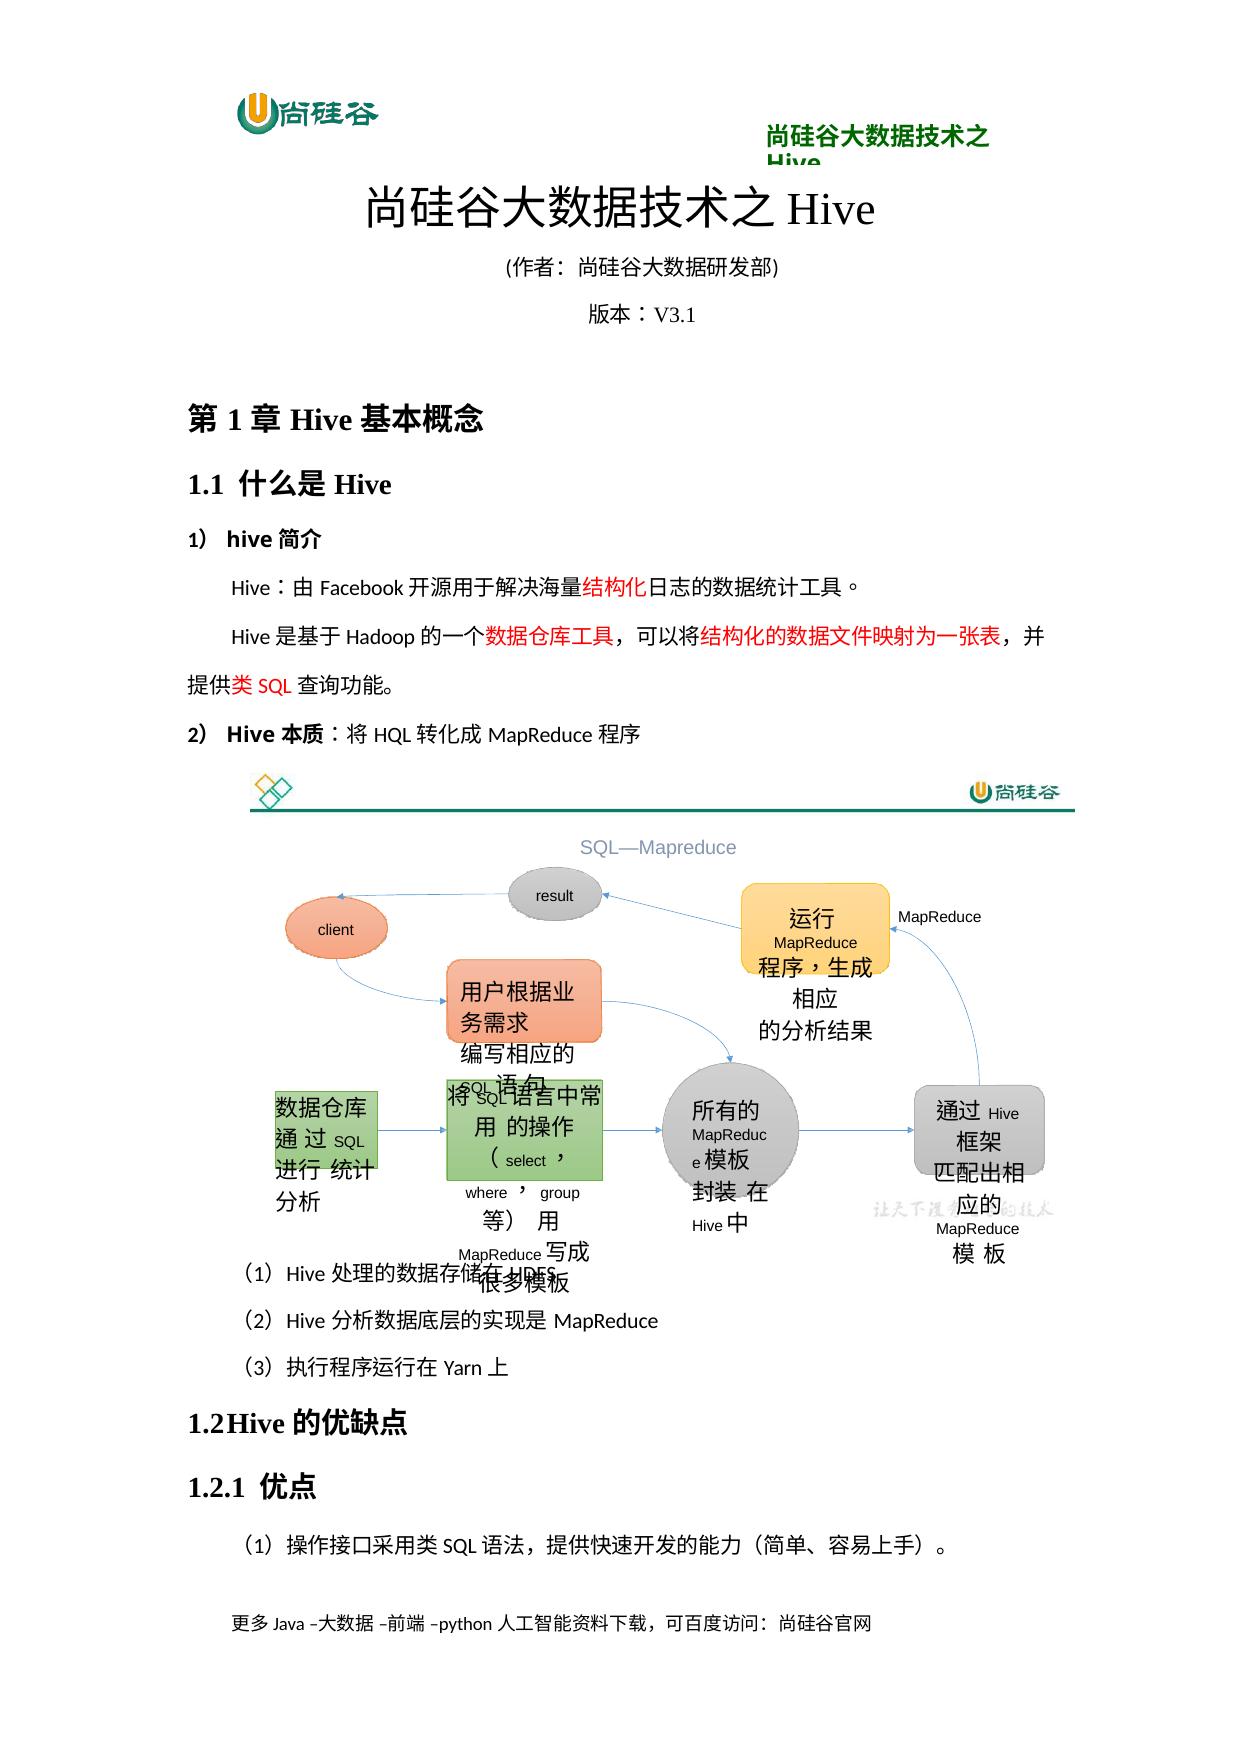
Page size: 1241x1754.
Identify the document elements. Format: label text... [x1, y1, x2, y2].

text Hive：由 Facebook 开源用于解决海量结构化日志的数据统计工具。 [231, 572, 1067, 601]
text 版本：V3.1 [503, 299, 781, 328]
text （3）执行程序运行在 Yarn 上 [231, 1352, 1067, 1382]
picture [540, 1224, 548, 1230]
picture [738, 1218, 745, 1224]
subtitle 1） hive 简介 [187, 524, 1067, 554]
text 尚硅谷大数据技术之 Hive [363, 171, 1067, 238]
text 2） Hive 本质：将 HQL 转化成 MapReduce 程序 [187, 719, 1067, 749]
subtitle Hive 的优缺点 [187, 1402, 1067, 1442]
picture [549, 1224, 556, 1230]
text (作者：尚硅谷大数据研发部) [503, 250, 781, 281]
picture [250, 773, 1075, 1230]
text 1.2.1 优点 [187, 1466, 1067, 1506]
subtitle 第 1 章 Hive 基本概念 [187, 397, 1067, 440]
text （1）操作接口采用类 SQL 语法，提供快速开发的能力（简单、容易上手）。 [231, 1528, 1067, 1559]
picture [231, 88, 382, 138]
subtitle 什么是 Hive [187, 463, 1067, 503]
text （1）Hive 处理的数据存储在 HDFS [231, 1256, 1067, 1288]
text Hive 是基于 Hadoop 的一个数据仓库工具，可以将结构化的数据文件映射为一张表，并 提供类 SQL 查询功能。 [187, 619, 1053, 699]
text （2）Hive 分析数据底层的实现是 MapReduce [231, 1305, 1067, 1335]
